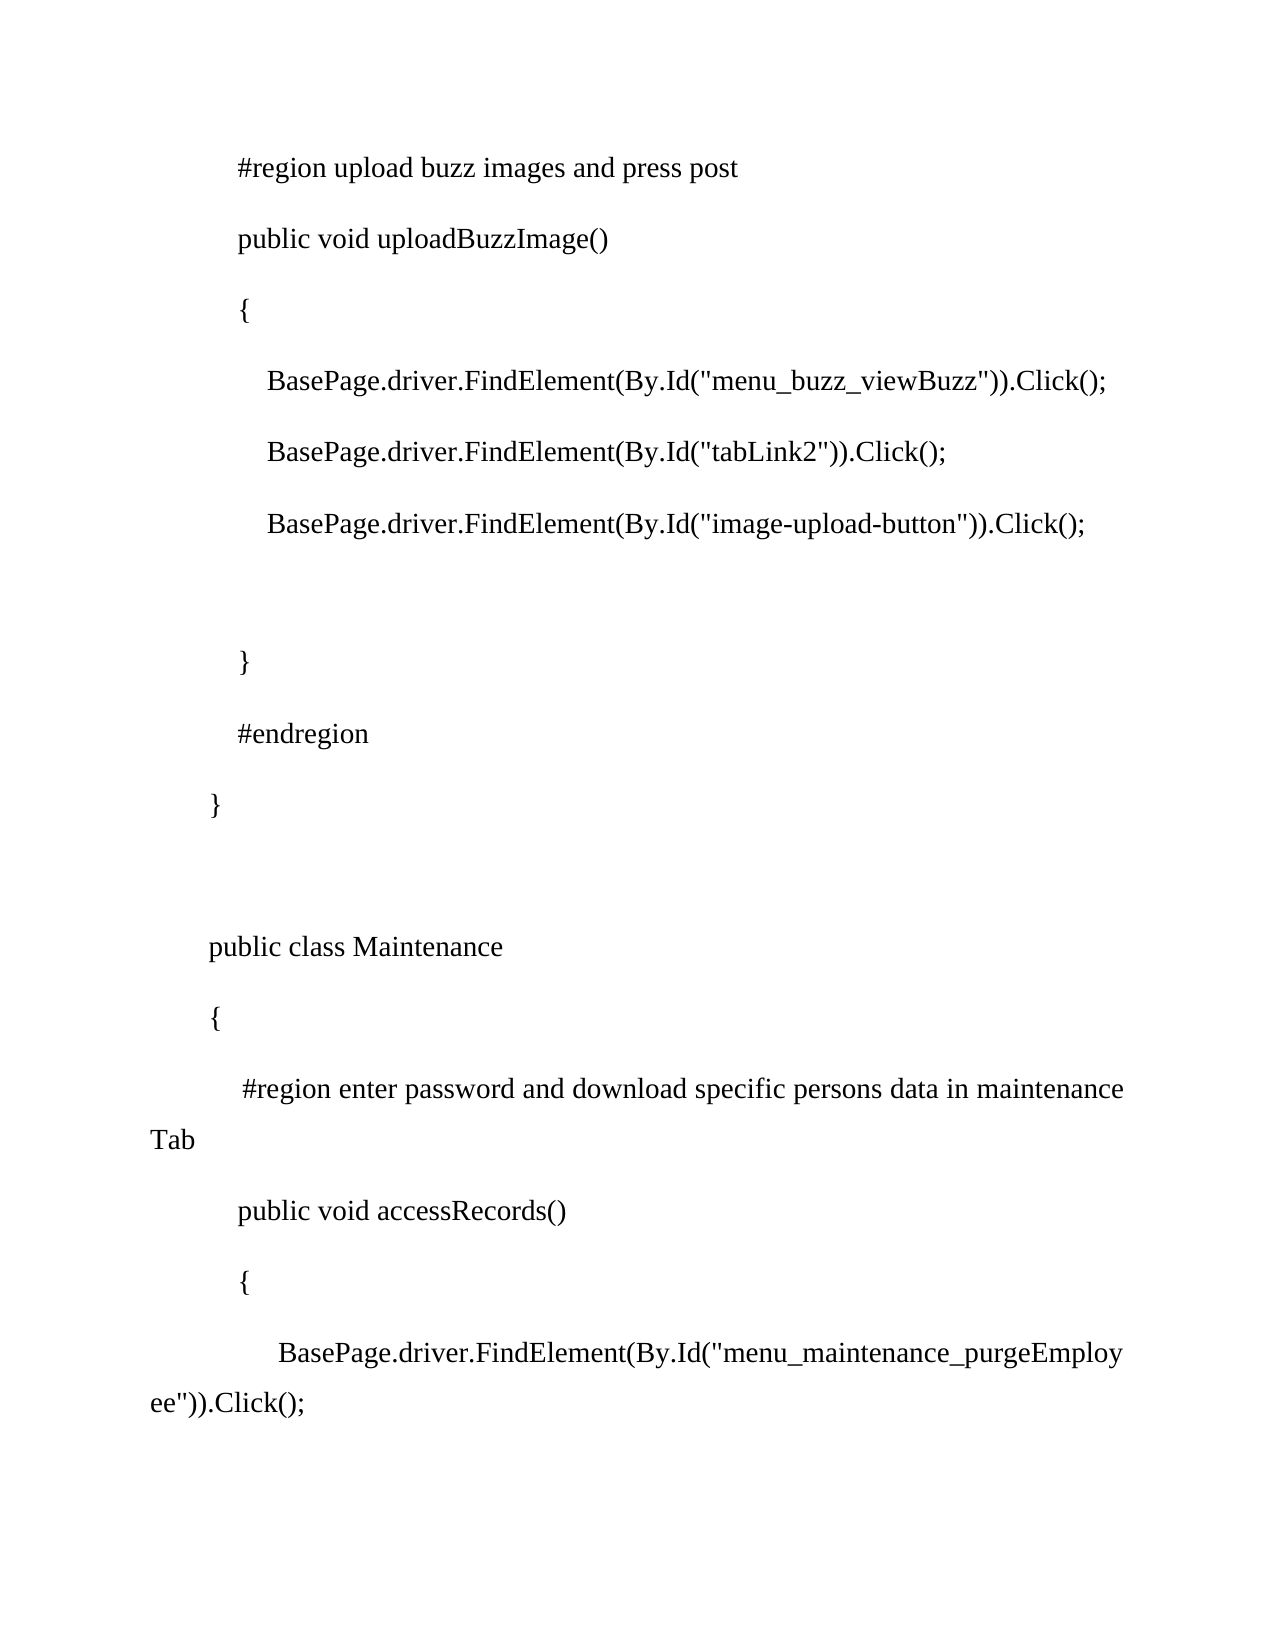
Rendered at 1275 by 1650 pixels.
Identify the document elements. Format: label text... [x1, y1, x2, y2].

text BasePage.driver.FindElement(By.Id("menu_maintenance_purgeEmployee")).Click(); [150, 1335, 1125, 1419]
text { [150, 1000, 1125, 1034]
text #endregion [150, 716, 1125, 749]
text public void uploadBuzzImage() [150, 221, 1125, 255]
text } [150, 787, 1125, 820]
text { [150, 292, 1125, 326]
text { [150, 1264, 1125, 1298]
text BasePage.driver.FindElement(By.Id("image-upload-button")).Click(); [150, 506, 1125, 539]
text BasePage.driver.FindElement(By.Id("menu_buzz_viewBuzz")).Click(); [150, 363, 1125, 397]
text BasePage.driver.FindElement(By.Id("tabLink2")).Click(); [150, 434, 1125, 468]
text #region upload buzz images and press post [150, 150, 1125, 183]
text public void accessRecords() [150, 1193, 1125, 1226]
text #region enter password and download specific persons data in maintenance Tab [150, 1071, 1125, 1155]
text public class Maintenance [150, 929, 1125, 963]
text } [150, 644, 1125, 678]
